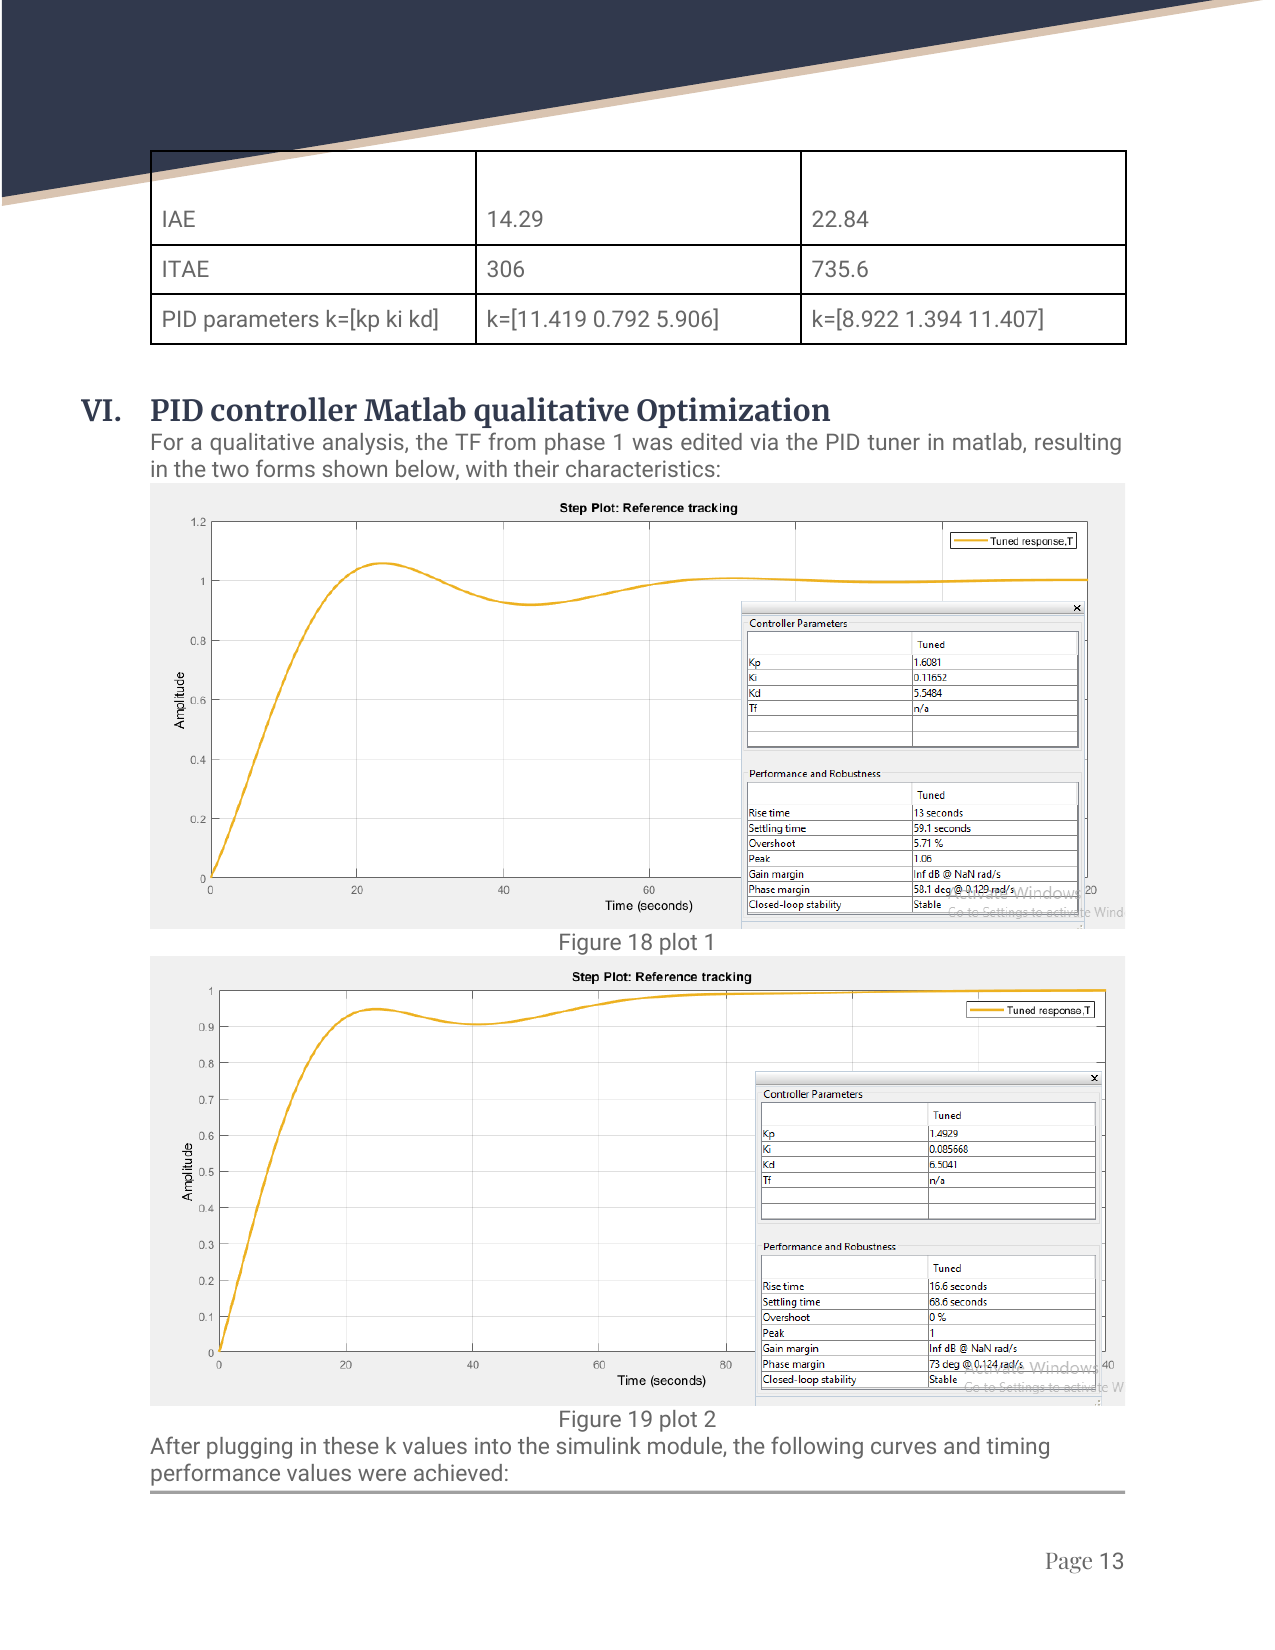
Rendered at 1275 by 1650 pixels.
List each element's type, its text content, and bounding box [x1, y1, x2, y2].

table_cell k=[8.922 1.394 11.407] [802, 295, 1125, 343]
table_cell k=[11.419 0.792 5.906] [477, 295, 800, 343]
table_cell 22.84 [802, 152, 1125, 243]
subtitle PID controller Matlab qualitative Optimization [122, 393, 1124, 429]
table_cell IAE [152, 152, 475, 243]
text After plugging in these k values into the simulink module, the following curves and timing performance values were achieved: [150, 1433, 1124, 1487]
table_cell PID parameters k=[kp ki kd] [152, 295, 475, 343]
table_cell 735.6 [802, 246, 1125, 293]
text For a qualitative analysis, the TF from phase 1 was edited via the PID tuner in matlab, resulting in the two forms shown below, with their characteristics: [150, 429, 1124, 483]
table_cell ITAE [152, 246, 475, 293]
picture [150, 956, 1125, 1406]
table_cell 306 [477, 246, 800, 293]
table_cell 14.29 [477, 152, 800, 243]
text Figure 19 plot 2 [150, 1406, 1124, 1433]
text Figure 18 plot 1 [150, 929, 1124, 956]
picture [150, 483, 1125, 929]
